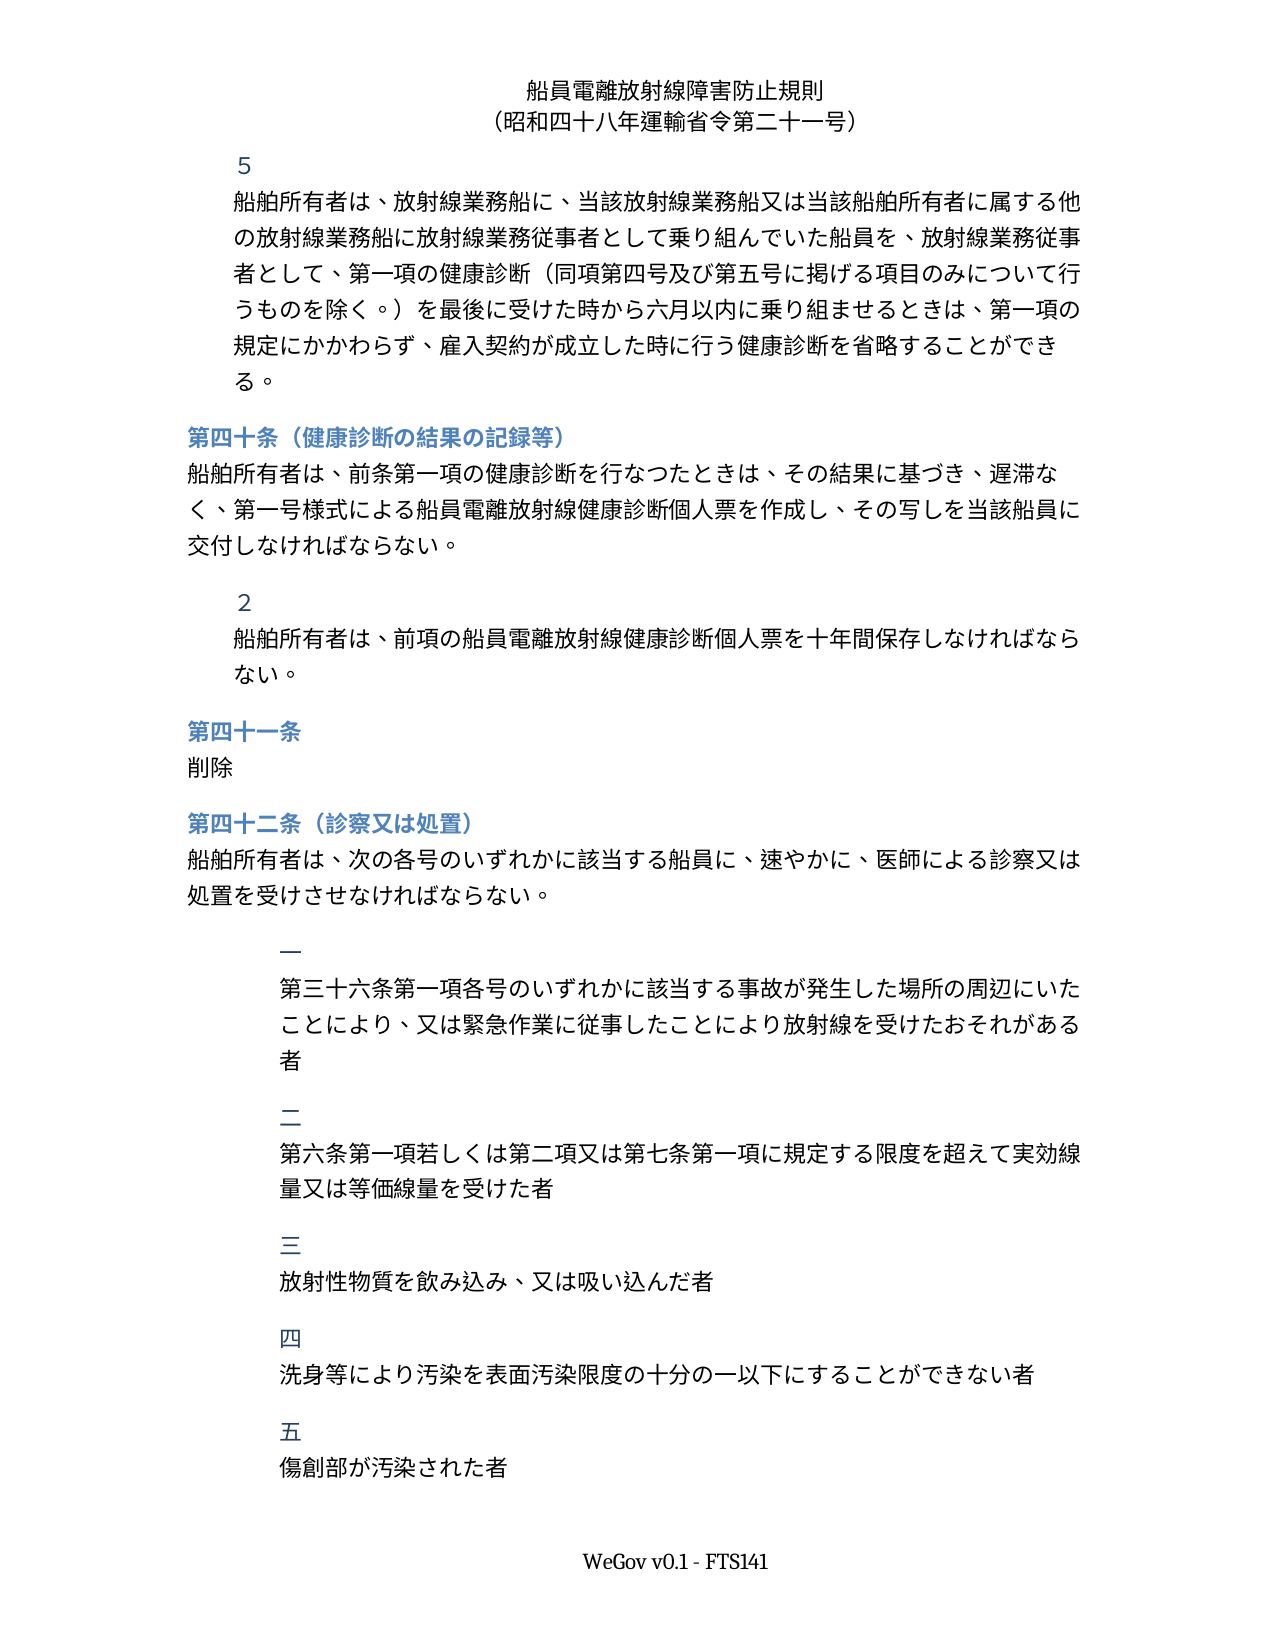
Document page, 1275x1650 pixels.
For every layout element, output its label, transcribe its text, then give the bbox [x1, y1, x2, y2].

subtitle 第四十条（健康診断の結果の記録等） [187, 422, 1087, 454]
text 傷創部が汚染された者 [279, 1452, 1087, 1483]
subtitle ２ [233, 587, 1087, 618]
text 船舶所有者は、次の各号のいずれかに該当する船員に、速やかに、医師による診察又は処置を受けさせなければならない。 [187, 844, 1087, 911]
subtitle 一 [279, 937, 1087, 968]
text 第六条第一項若しくは第二項又は第七条第一項に規定する限度を超えて実効線量又は等価線量を受けた者 [279, 1137, 1087, 1205]
subtitle 四 [279, 1323, 1087, 1354]
subtitle 二 [279, 1102, 1087, 1133]
text 船舶所有者は、前条第一項の健康診断を行なつたときは、その結果に基づき、遅滞なく、第一号様式による船員電離放射線健康診断個人票を作成し、その写しを当該船員に交付しなければならない。 [187, 458, 1087, 561]
subtitle 第四十二条（診察又は処置） [187, 808, 1087, 839]
text 船舶所有者は、前項の船員電離放射線健康診断個人票を十年間保存しなければならない。 [233, 623, 1087, 690]
subtitle 五 [279, 1416, 1087, 1447]
subtitle 三 [279, 1230, 1087, 1261]
text 船舶所有者は、放射線業務船に、当該放射線業務船又は当該船舶所有者に属する他の放射線業務船に放射線業務従事者として乗り組んでいた船員を、放射線業務従事者として、第一項の健康診断（同項第四号及び第五号に掲げる項目のみについて行うものを除く。）を最後に受けた時から六月以内に乗り組ませるときは、第一項の規定にかかわらず、雇入契約が成立した時に行う健康診断を省略することができる。 [233, 186, 1087, 397]
text 第三十六条第一項各号のいずれかに該当する事故が発生した場所の周辺にいたことにより、又は緊急作業に従事したことにより放射線を受けたおそれがある者 [279, 973, 1087, 1076]
text 削除 [187, 752, 1087, 783]
text 洗身等により汚染を表面汚染限度の十分の一以下にすることができない者 [279, 1359, 1087, 1390]
subtitle ５ [233, 150, 1087, 181]
subtitle 第四十一条 [187, 716, 1087, 747]
text 放射性物質を飲み込み、又は吸い込んだ者 [279, 1266, 1087, 1297]
